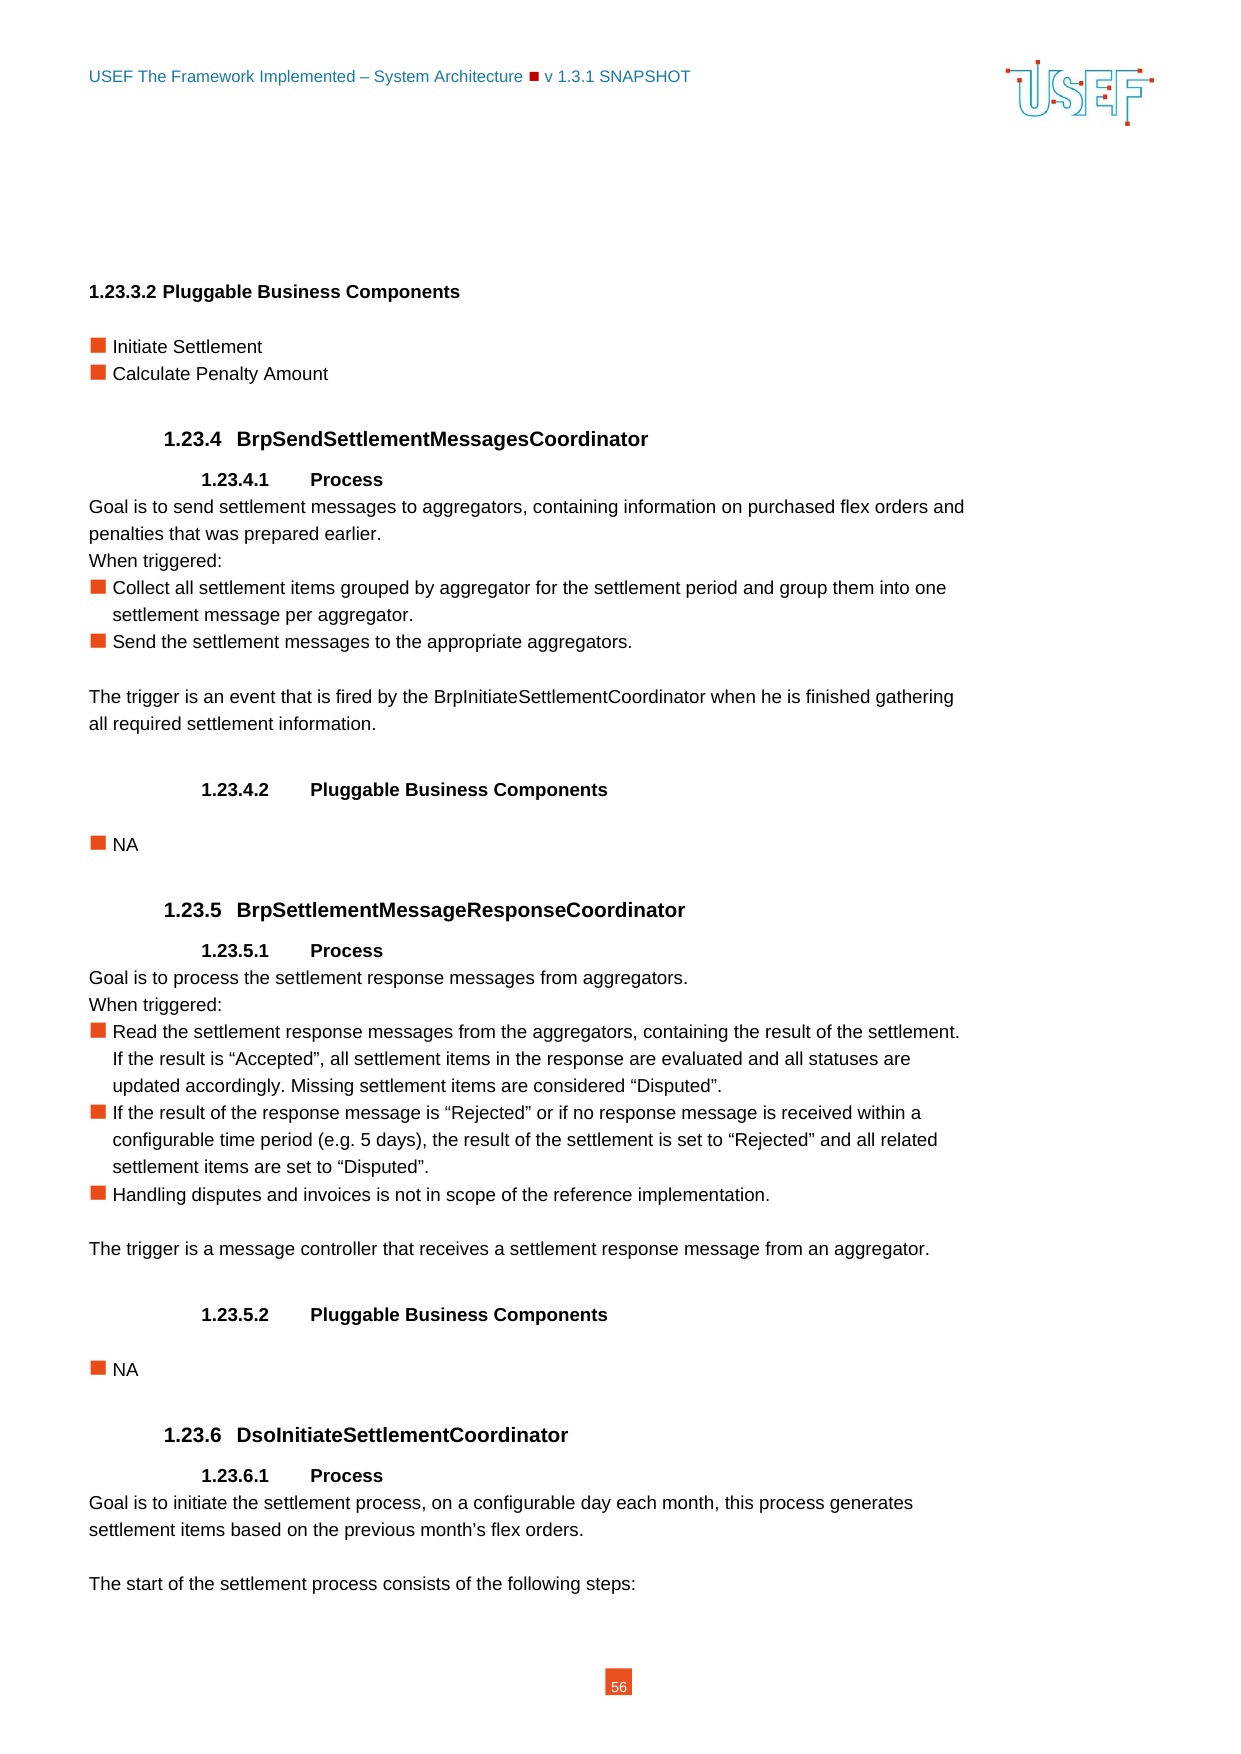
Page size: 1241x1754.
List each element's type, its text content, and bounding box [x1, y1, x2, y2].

text Goal is to process the settlement response messages from aggregators. [89, 961, 974, 988]
picture [89, 632, 107, 649]
list NA [89, 1353, 974, 1380]
picture [89, 1184, 107, 1201]
text The start of the settlement process consists of the following steps: [89, 1567, 974, 1594]
picture [89, 1359, 107, 1376]
subtitle DsoInitiateSettlementCoordinator [164, 1419, 974, 1447]
picture [89, 336, 107, 354]
list Calculate Penalty Amount [89, 357, 974, 384]
text When triggered: [89, 544, 974, 572]
text Goal is to send settlement messages to aggregators, containing information on purchased flex orders and penalties that was prepared earlier. [89, 490, 974, 544]
picture [89, 1021, 107, 1039]
picture [89, 578, 107, 595]
subtitle BrpSettlementMessageResponseCoordinator [164, 894, 974, 922]
list NA [89, 828, 974, 855]
subtitle Process [201, 463, 974, 490]
text The trigger is an event that is fired by the BrpInitiateSettlementCoordinator when he is finished gathering all required settlement information. [89, 680, 974, 734]
picture [89, 1103, 107, 1120]
picture [1004, 59, 1155, 127]
picture [89, 834, 107, 851]
subtitle BrpSendSettlementMessagesCoordinator [164, 424, 974, 451]
subtitle Process [201, 934, 974, 961]
list Collect all settlement items grouped by aggregator for the settlement period and group them into one settlement message per aggregator. [89, 572, 974, 626]
list If the result of the response message is “Rejected” or if no response message is received within a configurable time period (e.g. 5 days), the result of the settlement is set to “Rejected” and all related settlement items are set to “Disputed”. [89, 1097, 974, 1178]
text The trigger is a message controller that receives a settlement response message from an aggregator. [89, 1232, 974, 1259]
text Goal is to initiate the settlement process, on a configurable day each month, this process generates settlement items based on the previous month’s flex orders. [89, 1486, 974, 1540]
list Initiate Settlement [89, 330, 974, 357]
text When triggered: [89, 988, 974, 1015]
list Read the settlement response messages from the aggregators, containing the result of the settlement. If the result is “Accepted”, all settlement items in the response are evaluated and all statuses are updated accordingly. Missing settlement items are considered “Disputed”. [89, 1015, 974, 1097]
list Send the settlement messages to the appropriate aggregators. [89, 626, 974, 653]
subtitle Pluggable Business Components [89, 276, 974, 303]
subtitle Process [201, 1459, 974, 1486]
subtitle Pluggable Business Components [201, 1299, 974, 1326]
list Handling disputes and invoices is not in scope of the reference implementation. [89, 1178, 974, 1205]
picture [89, 363, 107, 381]
subtitle Pluggable Business Components [201, 774, 974, 801]
